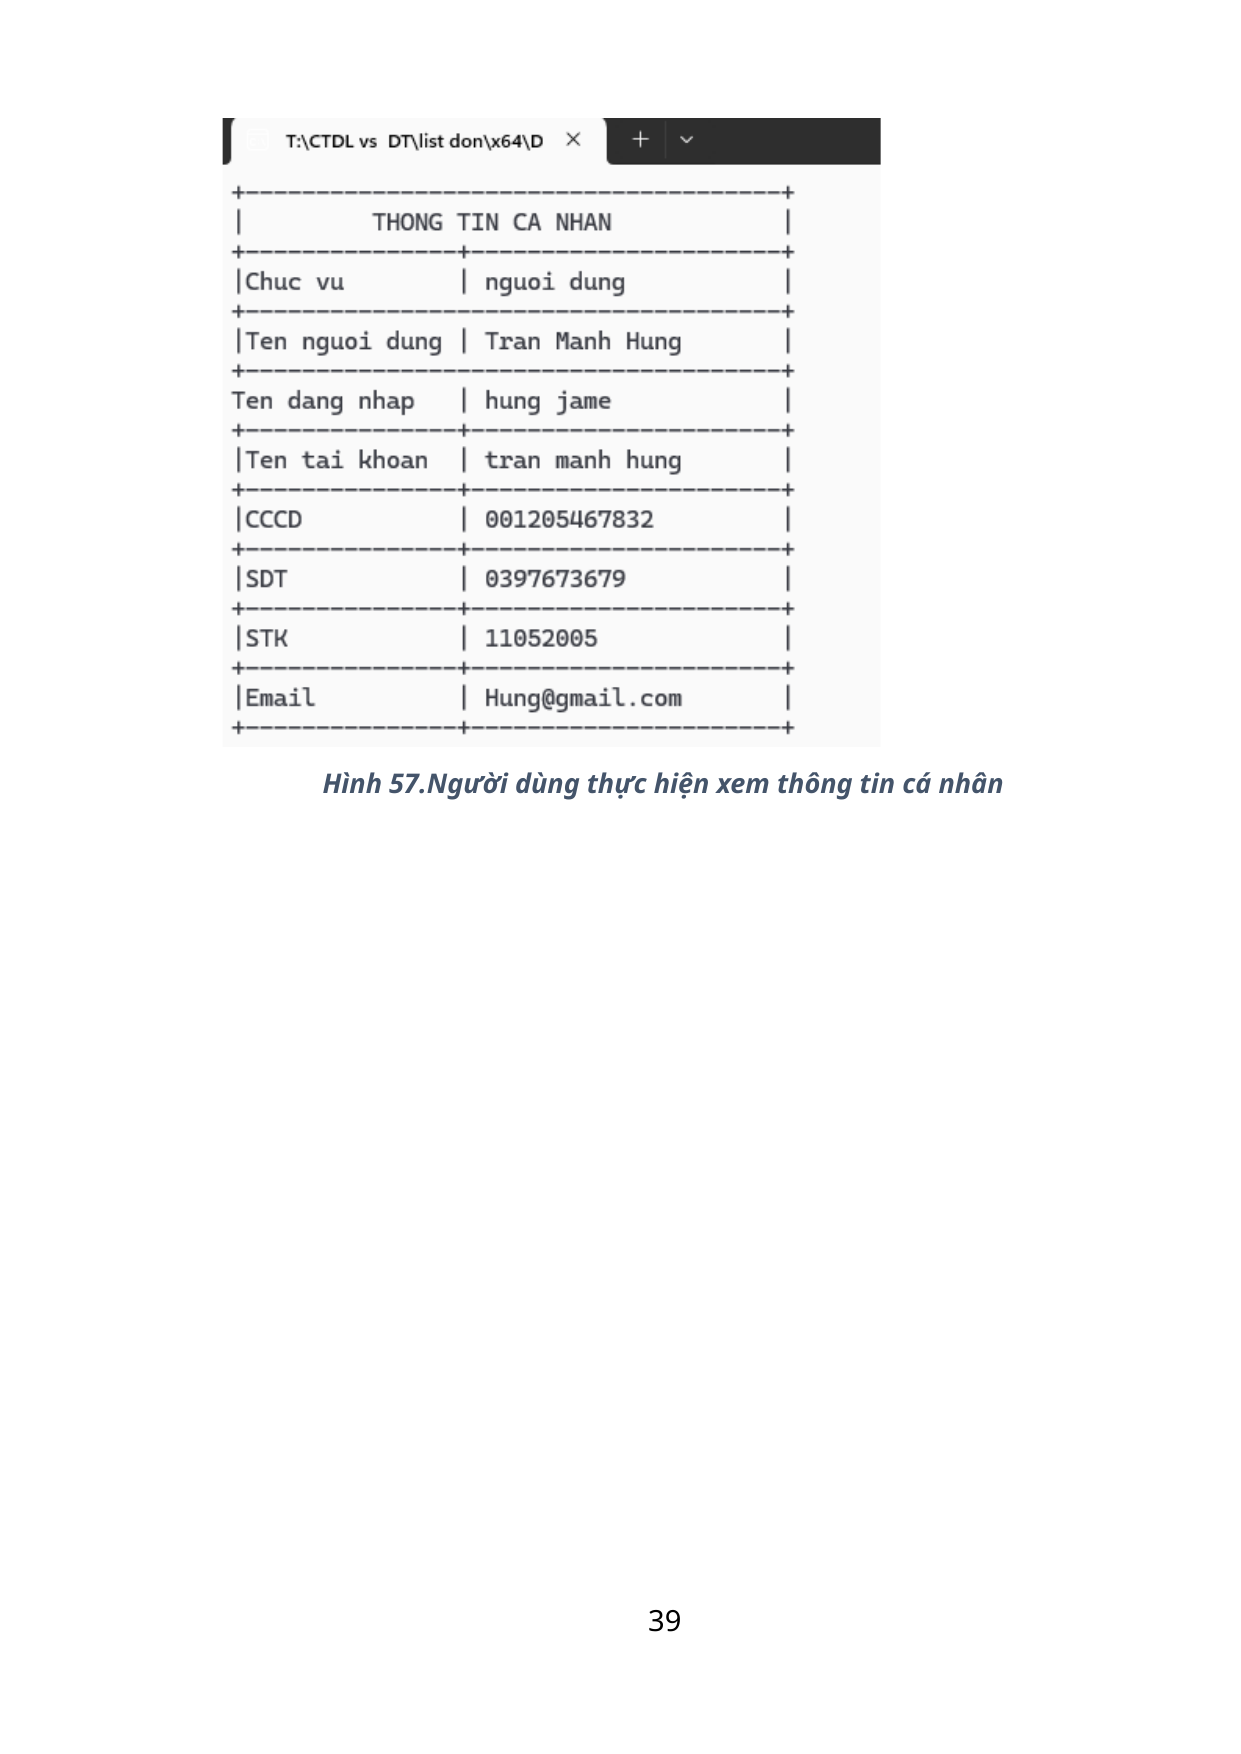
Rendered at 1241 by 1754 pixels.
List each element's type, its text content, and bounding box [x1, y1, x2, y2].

picture [222, 118, 881, 747]
text Hình 57.Người dùng thực hiện xem thông tin cá nhân [148, 764, 1122, 801]
